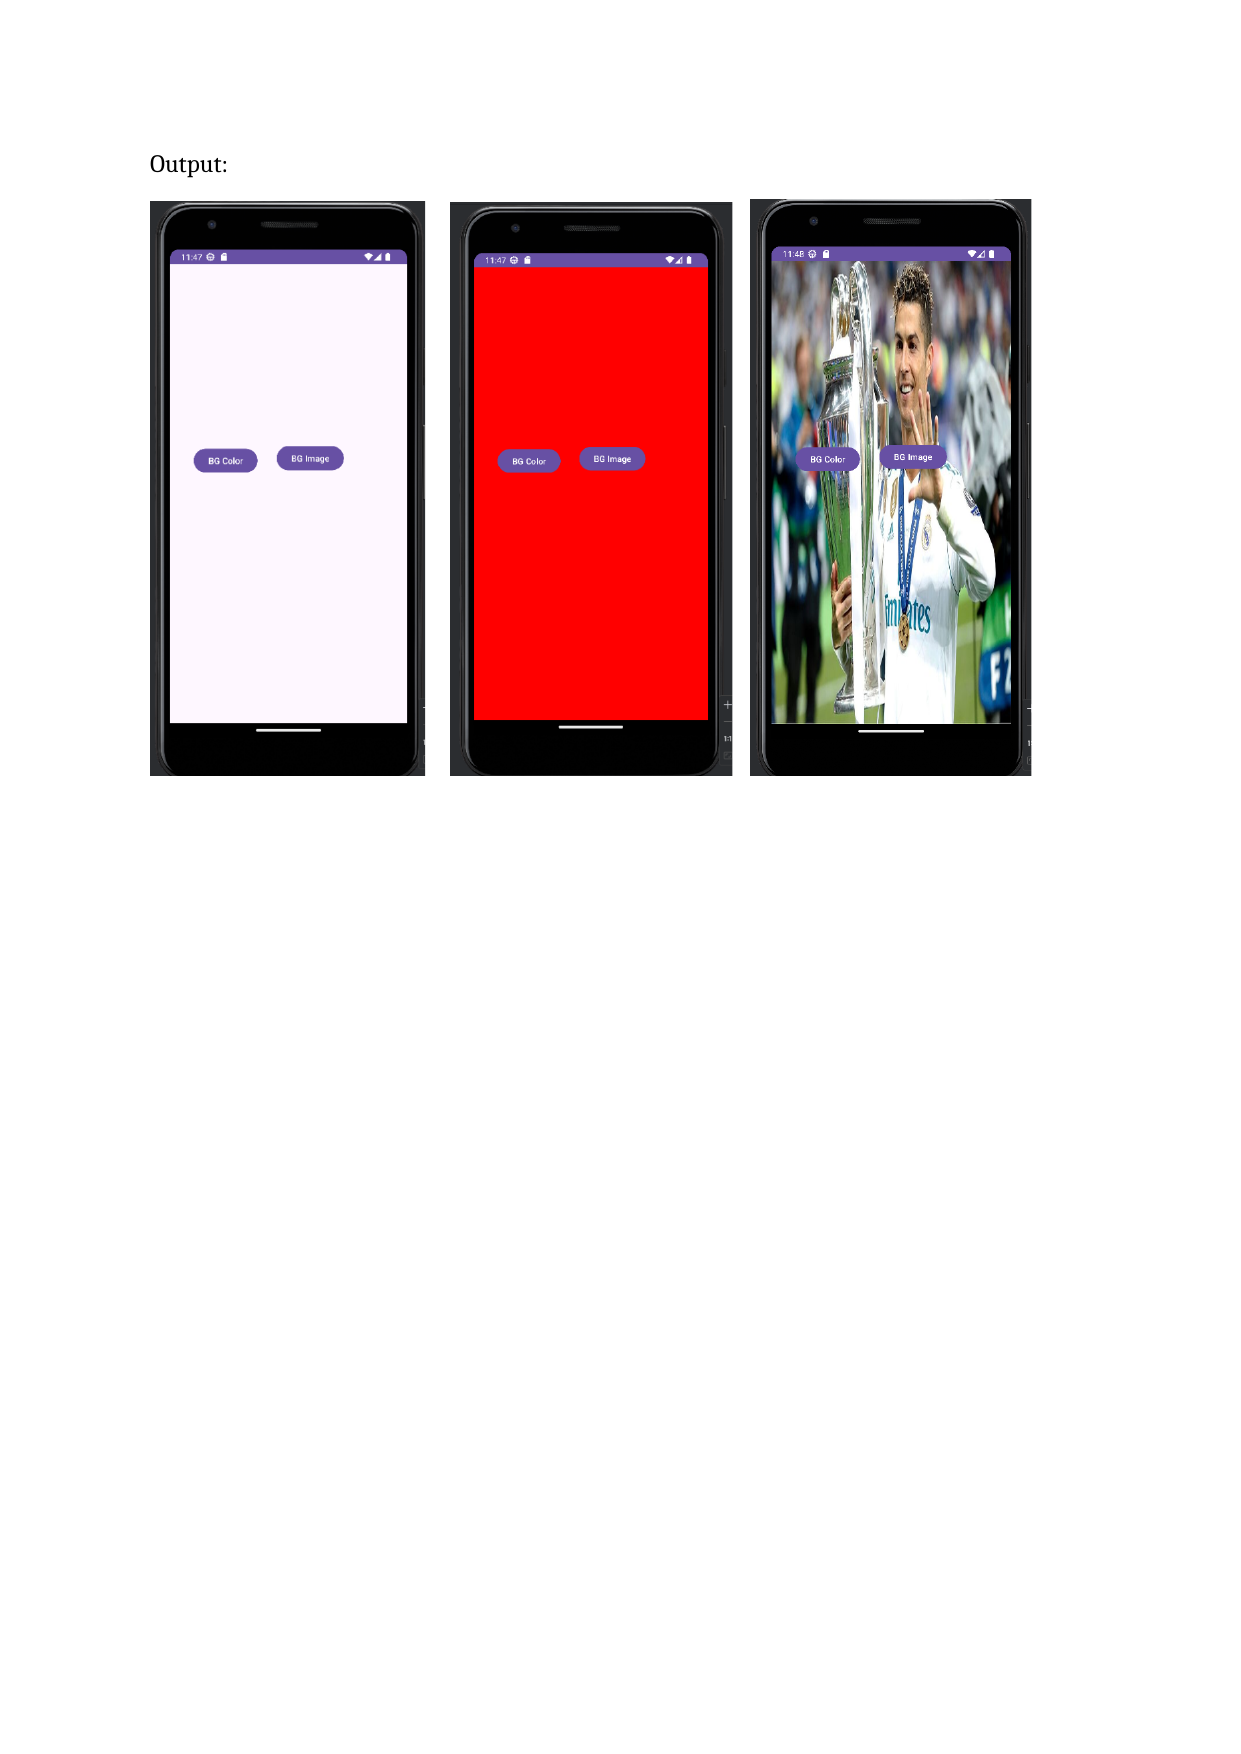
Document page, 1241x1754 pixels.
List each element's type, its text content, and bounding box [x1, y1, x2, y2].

picture [750, 199, 1032, 776]
picture [450, 202, 733, 776]
text Output: [150, 150, 1090, 179]
picture [150, 201, 426, 776]
